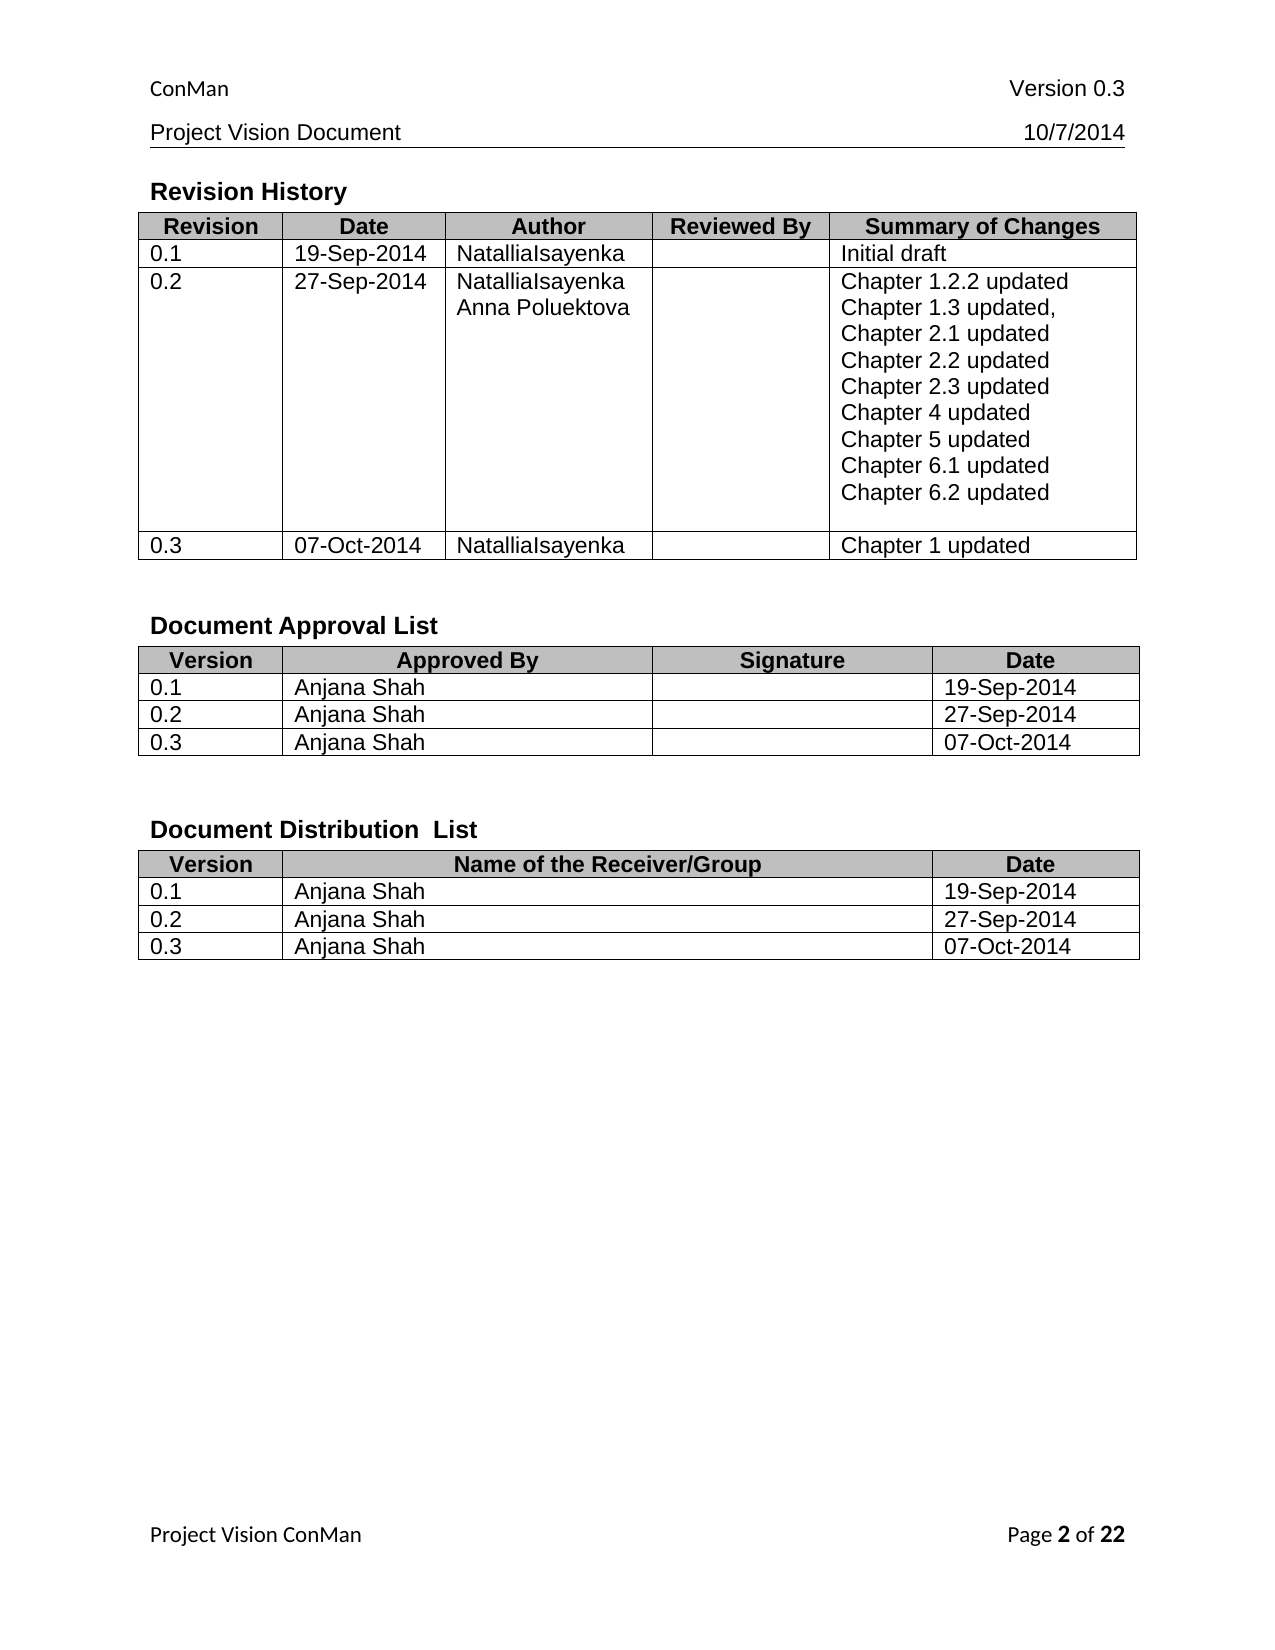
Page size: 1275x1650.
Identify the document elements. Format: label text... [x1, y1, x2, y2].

table_header Date [283, 213, 445, 239]
table_cell 19-Sep-2014 [933, 674, 1139, 700]
table_cell Anjana Shah [283, 878, 932, 904]
table_cell Chapter 1.2.2 updated Chapter 1.3 updated, Chapter 2.1 updated Chapter 2.2 updated Chapter 2.3 updated Chapter 4 updated Chapter 5 updated Chapter 6.1 updated Chapter 6.2 updated [830, 268, 1136, 531]
table_cell 19-Sep-2014 [283, 240, 445, 267]
table_cell [653, 729, 932, 755]
table_header Date [933, 647, 1139, 673]
table_cell Anjana Shah [283, 729, 652, 755]
table_header Author [446, 213, 652, 239]
table_cell 27-Sep-2014 [933, 906, 1139, 932]
table_cell 0.2 [139, 906, 282, 932]
table_cell 0.3 [139, 729, 282, 755]
table_cell NatalliaIsayenka [446, 240, 652, 267]
table_cell [653, 701, 932, 728]
title Document Distribution List [150, 815, 1125, 843]
table_cell [653, 268, 829, 531]
table_cell Anjana Shah [283, 674, 652, 700]
table_cell 0.2 [139, 701, 282, 728]
table_header Version [139, 647, 282, 673]
table_cell NatalliaIsayenka [446, 532, 652, 558]
table_cell Anjana Shah [283, 933, 932, 959]
table_header Name of the Receiver/Group [283, 851, 932, 877]
table_cell 0.1 [139, 878, 282, 904]
table_cell Chapter 1 updated [830, 532, 1136, 558]
title Revision History [150, 177, 1125, 206]
table_cell 27-Sep-2014 [933, 701, 1139, 728]
table_cell 0.1 [139, 240, 282, 267]
table_header Version [139, 851, 282, 877]
table_cell [653, 674, 932, 700]
table_cell Initial draft [830, 240, 1136, 267]
table_header Approved By [283, 647, 652, 673]
title Document Approval List [150, 611, 1125, 639]
table_cell 0.3 [139, 933, 282, 959]
table_cell 27-Sep-2014 [283, 268, 445, 531]
table_header Reviewed By [653, 213, 829, 239]
table_header Summary of Changes [830, 213, 1136, 239]
table_cell NatalliaIsayenka Anna Poluektova [446, 268, 652, 531]
table_cell 19-Sep-2014 [933, 878, 1139, 904]
table_cell 0.1 [139, 674, 282, 700]
table_header Revision [139, 213, 282, 239]
table_cell 0.3 [139, 532, 282, 558]
table_cell 0.2 [139, 268, 282, 531]
table_cell Anjana Shah [283, 906, 932, 932]
table_header Date [933, 851, 1139, 877]
table_cell 07-Oct-2014 [933, 933, 1139, 959]
table_cell Anjana Shah [283, 701, 652, 728]
table_cell 07-Oct-2014 [283, 532, 445, 558]
table_cell [653, 532, 829, 558]
table_cell 07-Oct-2014 [933, 729, 1139, 755]
table_cell [653, 240, 829, 267]
table_header Signature [653, 647, 932, 673]
